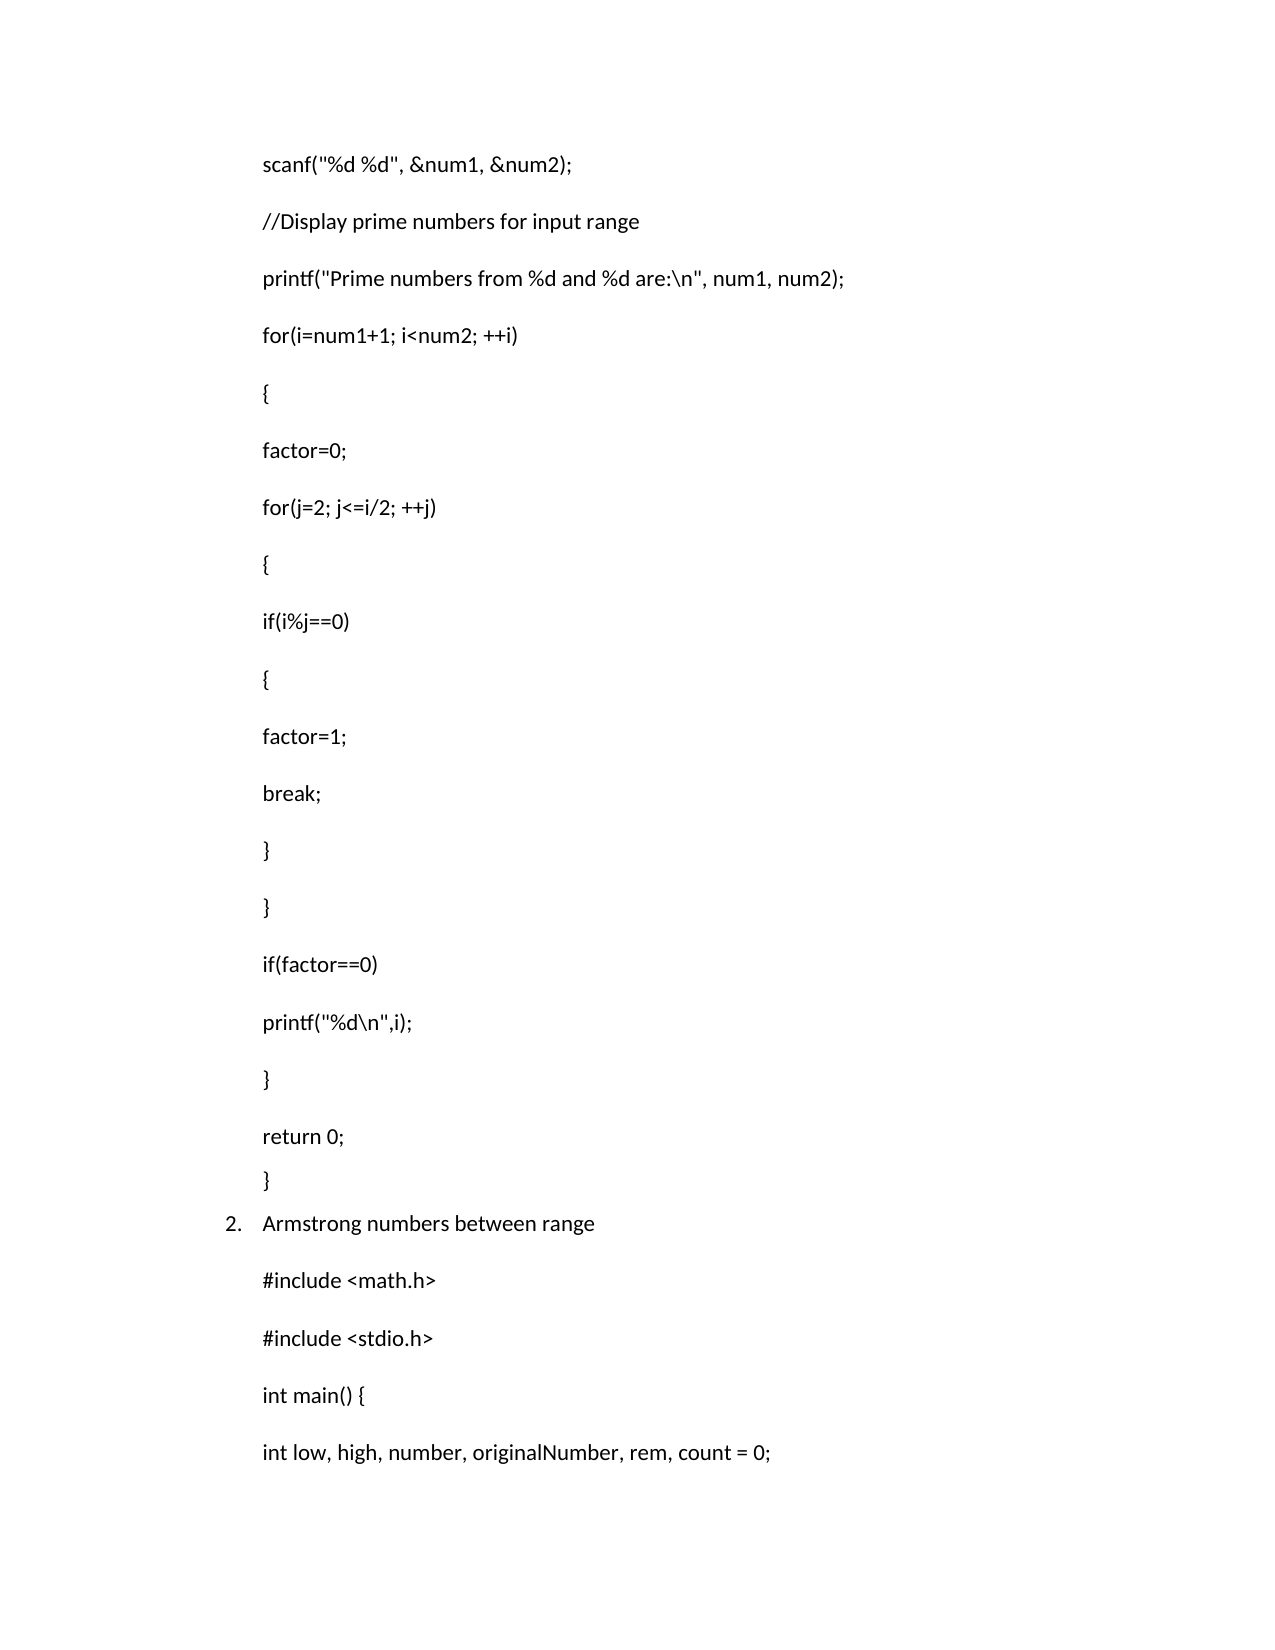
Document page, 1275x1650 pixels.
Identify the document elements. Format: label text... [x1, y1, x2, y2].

text { [262, 665, 1125, 693]
text { [262, 550, 1125, 578]
text #include <stdio.h> [262, 1324, 1125, 1352]
text #include <math.h> [262, 1267, 1125, 1295]
text printf("%d\n",i); [262, 1008, 1125, 1036]
text int main() { [262, 1381, 1125, 1409]
list Armstrong numbers between range [225, 1209, 1125, 1237]
text { [262, 379, 1125, 407]
text //Display prime numbers for input range [262, 207, 1125, 235]
text } [262, 1065, 1125, 1093]
text for(i=num1+1; i<num2; ++i) [262, 322, 1125, 349]
text printf("Prime numbers from %d and %d are:\n", num1, num2); [262, 264, 1125, 292]
text for(j=2; j<=i/2; ++j) [262, 493, 1125, 521]
text factor=1; [262, 722, 1125, 750]
text } [262, 893, 1125, 921]
text } [262, 836, 1125, 864]
text if(i%j==0) [262, 607, 1125, 636]
text } [262, 1166, 1125, 1194]
text return 0; [262, 1122, 1125, 1150]
text if(factor==0) [262, 951, 1125, 979]
text factor=0; [262, 436, 1125, 464]
text int low, high, number, originalNumber, rem, count = 0; [262, 1438, 1125, 1466]
text scanf("%d %d", &num1, &num2); [262, 150, 1125, 178]
text break; [262, 779, 1125, 807]
